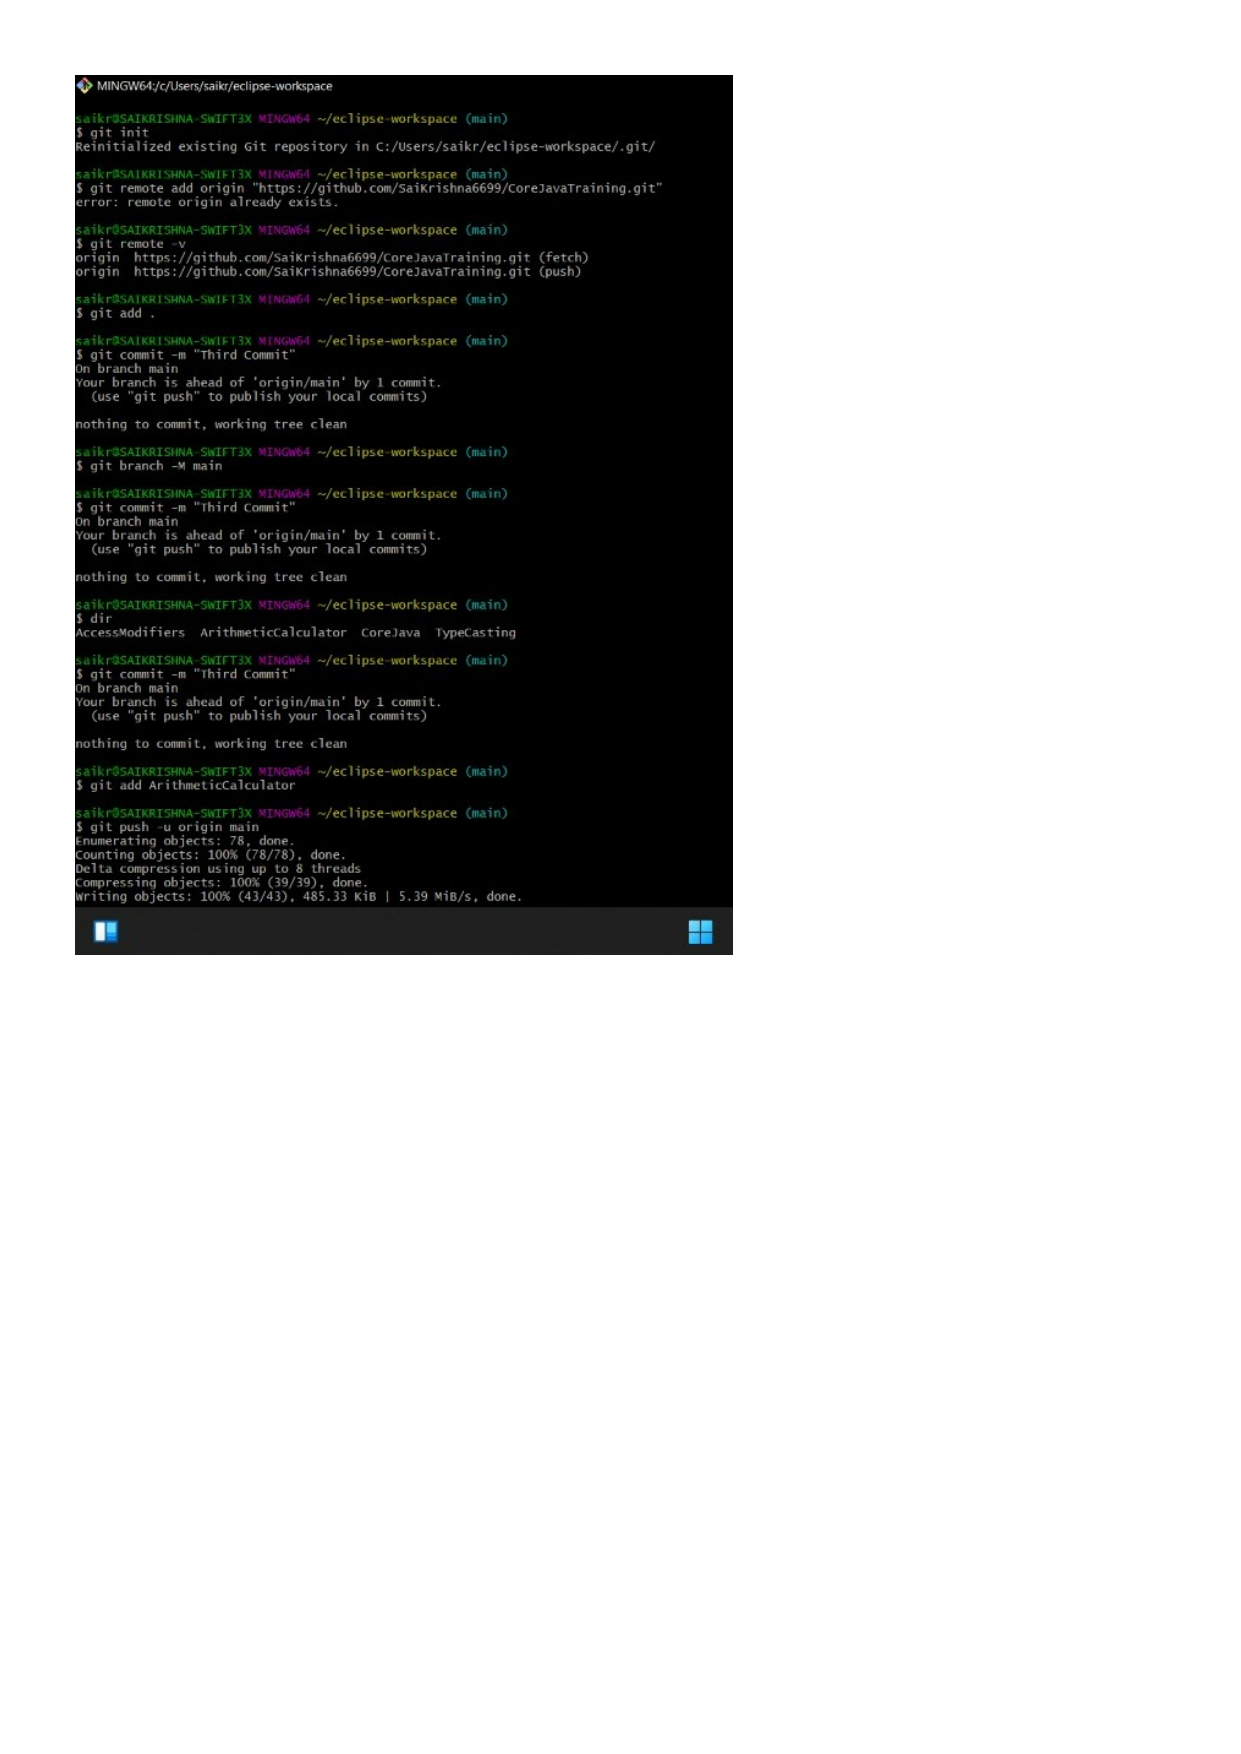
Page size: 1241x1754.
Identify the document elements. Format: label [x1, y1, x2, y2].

picture [75, 75, 733, 955]
